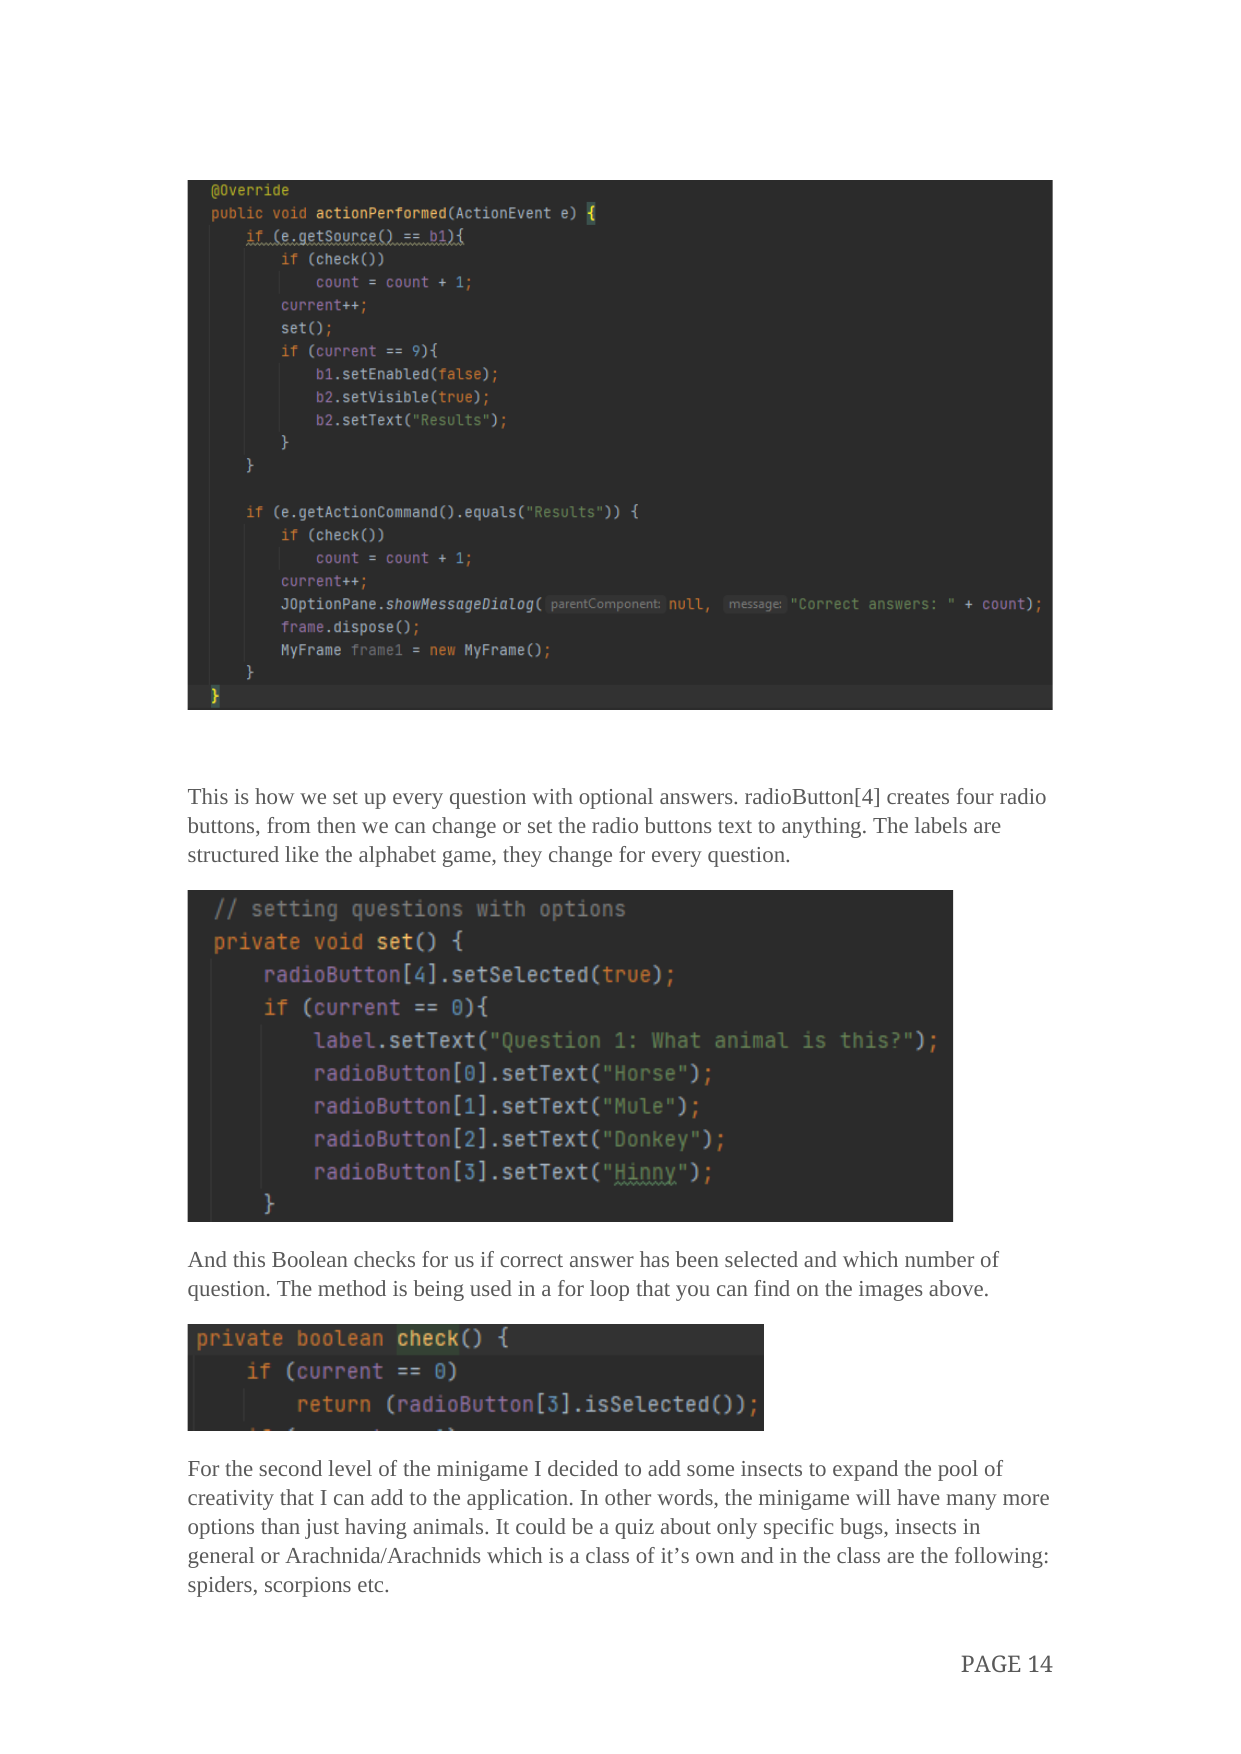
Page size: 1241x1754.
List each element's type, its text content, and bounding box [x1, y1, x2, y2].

picture [187, 180, 1053, 710]
picture [187, 1324, 764, 1431]
picture [187, 890, 954, 1222]
text For the second level of the minigame I decided to add some insects to expand the pool of creativity that I can add to the application. In other words, the minigame will have many more options than just having animals. It could be a quiz about only specific bugs, insects in general or Arachnida/Arachnids which is a class of it’s own and in the class are the following: spiders, scorpions etc. [187, 1455, 1053, 1597]
text This is how we set up every question with optional answers. radioButton[4] creates four radio buttons, from then we can change or set the radio buttons text to anything. The labels are structured like the alphabet game, they change for every question. [187, 783, 1053, 867]
text And this Boolean checks for us if correct answer has been selected and which number of question. The method is being used in a for loop that you can find on the images above. [187, 1246, 1053, 1301]
